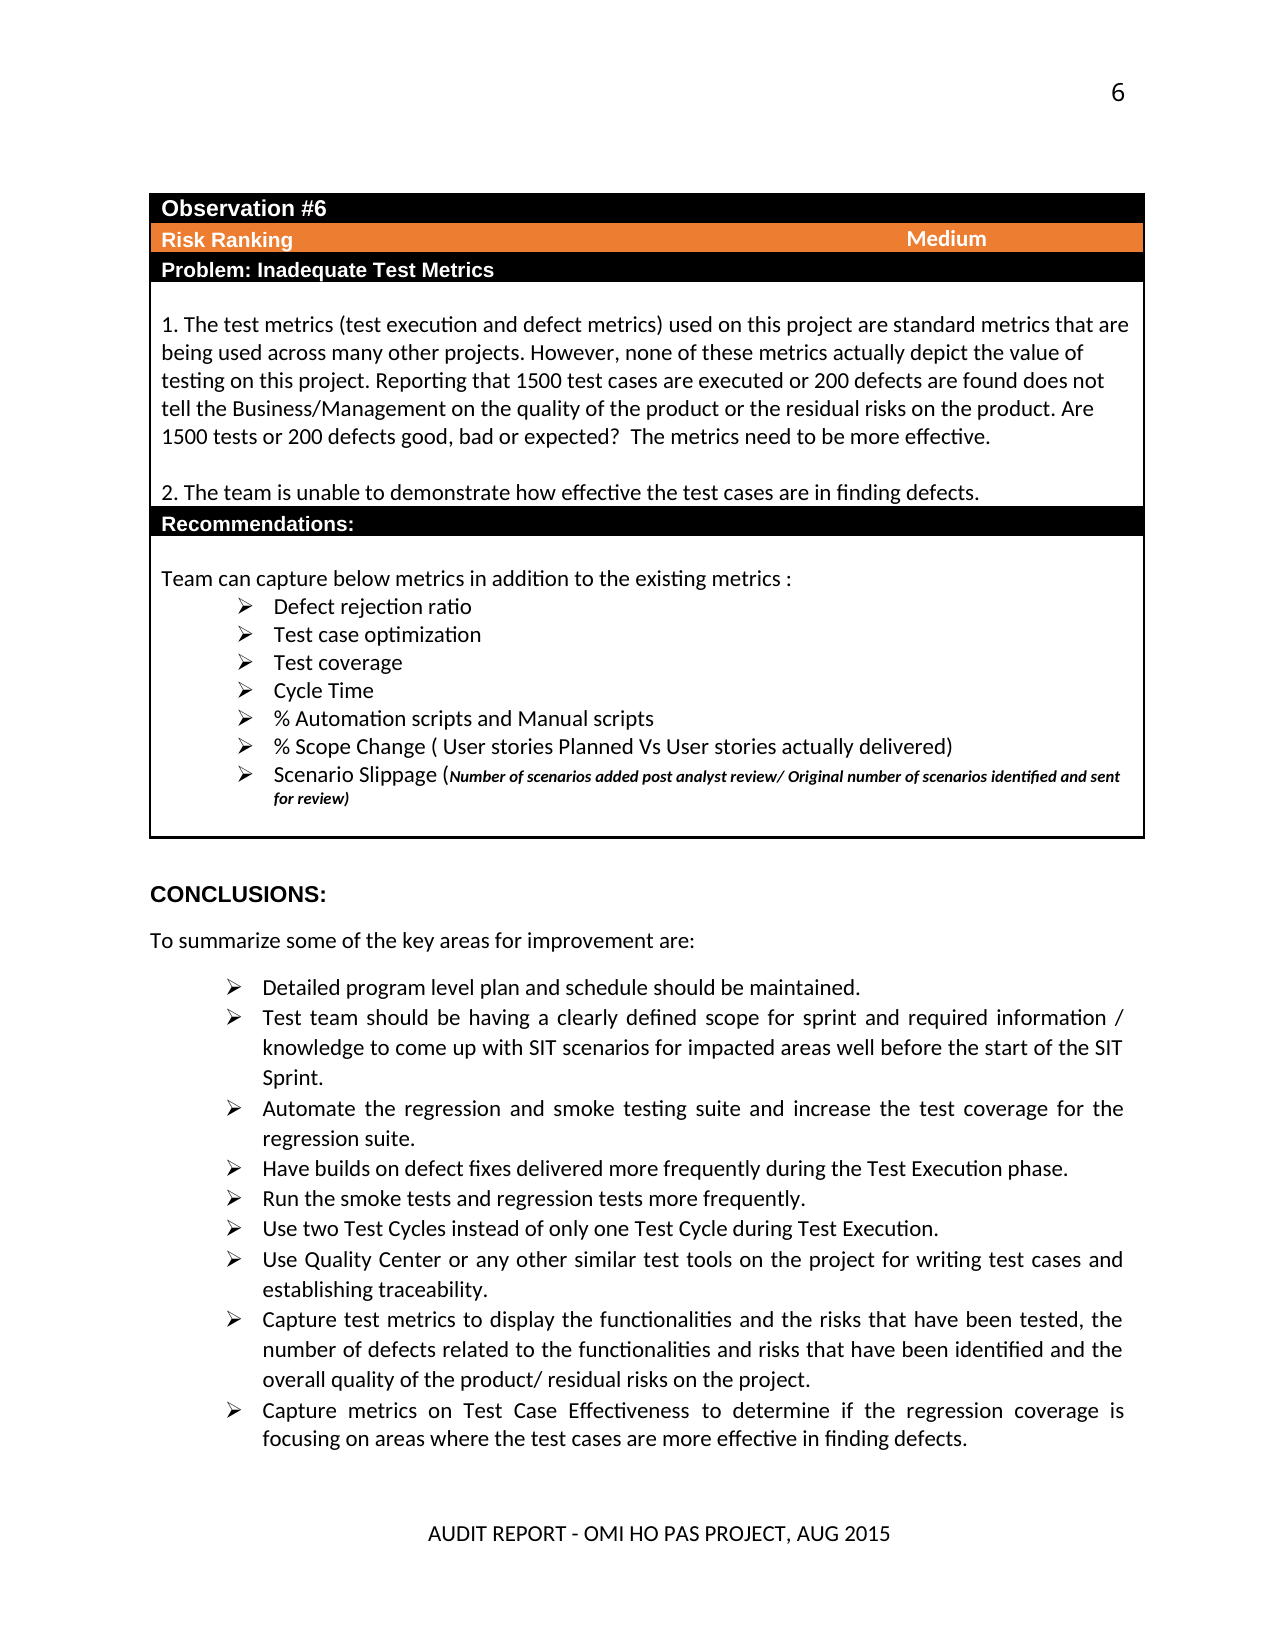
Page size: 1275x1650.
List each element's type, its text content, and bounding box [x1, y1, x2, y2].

table_cell Risk Ranking [151, 223, 750, 252]
list Capture test metrics to display the functionalities and the risks that have been tested, the number of defects related to the functionalities and risks that have been identified and the overall quality of the product/ residual risks on the project. [225, 1305, 1125, 1394]
table_cell Team can capture below metrics in addition to the existing metrics : Defect rejection ratio Test case optimization Test coverage Cycle Time % Automation scripts and Manual scripts % Scope Change ( User stories Planned Vs User stories actually delivered) Scenario Slippage (Number of scenarios added post analyst review/ Original number of scenarios identified and sent for review) [151, 536, 1143, 836]
table_cell Recommendations: [151, 506, 750, 536]
list Detailed program level plan and schedule should be maintained. [225, 973, 1125, 1001]
text CONCLUSIONS: [150, 881, 1125, 907]
table_cell Problem: Inadequate Test Metrics [151, 252, 1143, 282]
list Capture metrics on Test Case Effectiveness to determine if the regression coverage is focusing on areas where the test cases are more effective in finding defects. [225, 1396, 1125, 1452]
table_cell Medium [750, 223, 1143, 252]
table_header [750, 195, 1143, 223]
list Have builds on defect fixes delivered more frequently during the Test Execution phase. [225, 1154, 1125, 1182]
list Automate the regression and smoke testing suite and increase the test coverage for the regression suite. [225, 1094, 1125, 1152]
table_header Observation #6 [151, 195, 750, 223]
table_cell [750, 506, 1143, 536]
list Use Quality Center or any other similar test tools on the project for writing test cases and establishing traceability. [225, 1245, 1125, 1303]
list Use two Test Cycles instead of only one Test Cycle during Test Execution. [225, 1214, 1125, 1243]
list Test team should be having a clearly defined scope for sprint and required information / knowledge to come up with SIT scenarios for impacted areas well before the start of the SIT Sprint. [225, 1003, 1125, 1092]
table_cell 1. The test metrics (test execution and defect metrics) used on this project are standard metrics that are being used across many other projects. However, none of these metrics actually depict the value of testing on this project. Reporting that 1500 test cases are executed or 200 defects are found does not tell the Business/Management on the quality of the product or the residual risks on the product. Are 1500 tests or 200 defects good, bad or expected? The metrics need to be more effective. 2. The team is unable to demonstrate how effective the test cases are in finding defects. [151, 282, 1143, 506]
list Run the smoke tests and regression tests more frequently. [225, 1184, 1125, 1212]
text To summarize some of the key areas for improvement are: [150, 926, 1125, 954]
